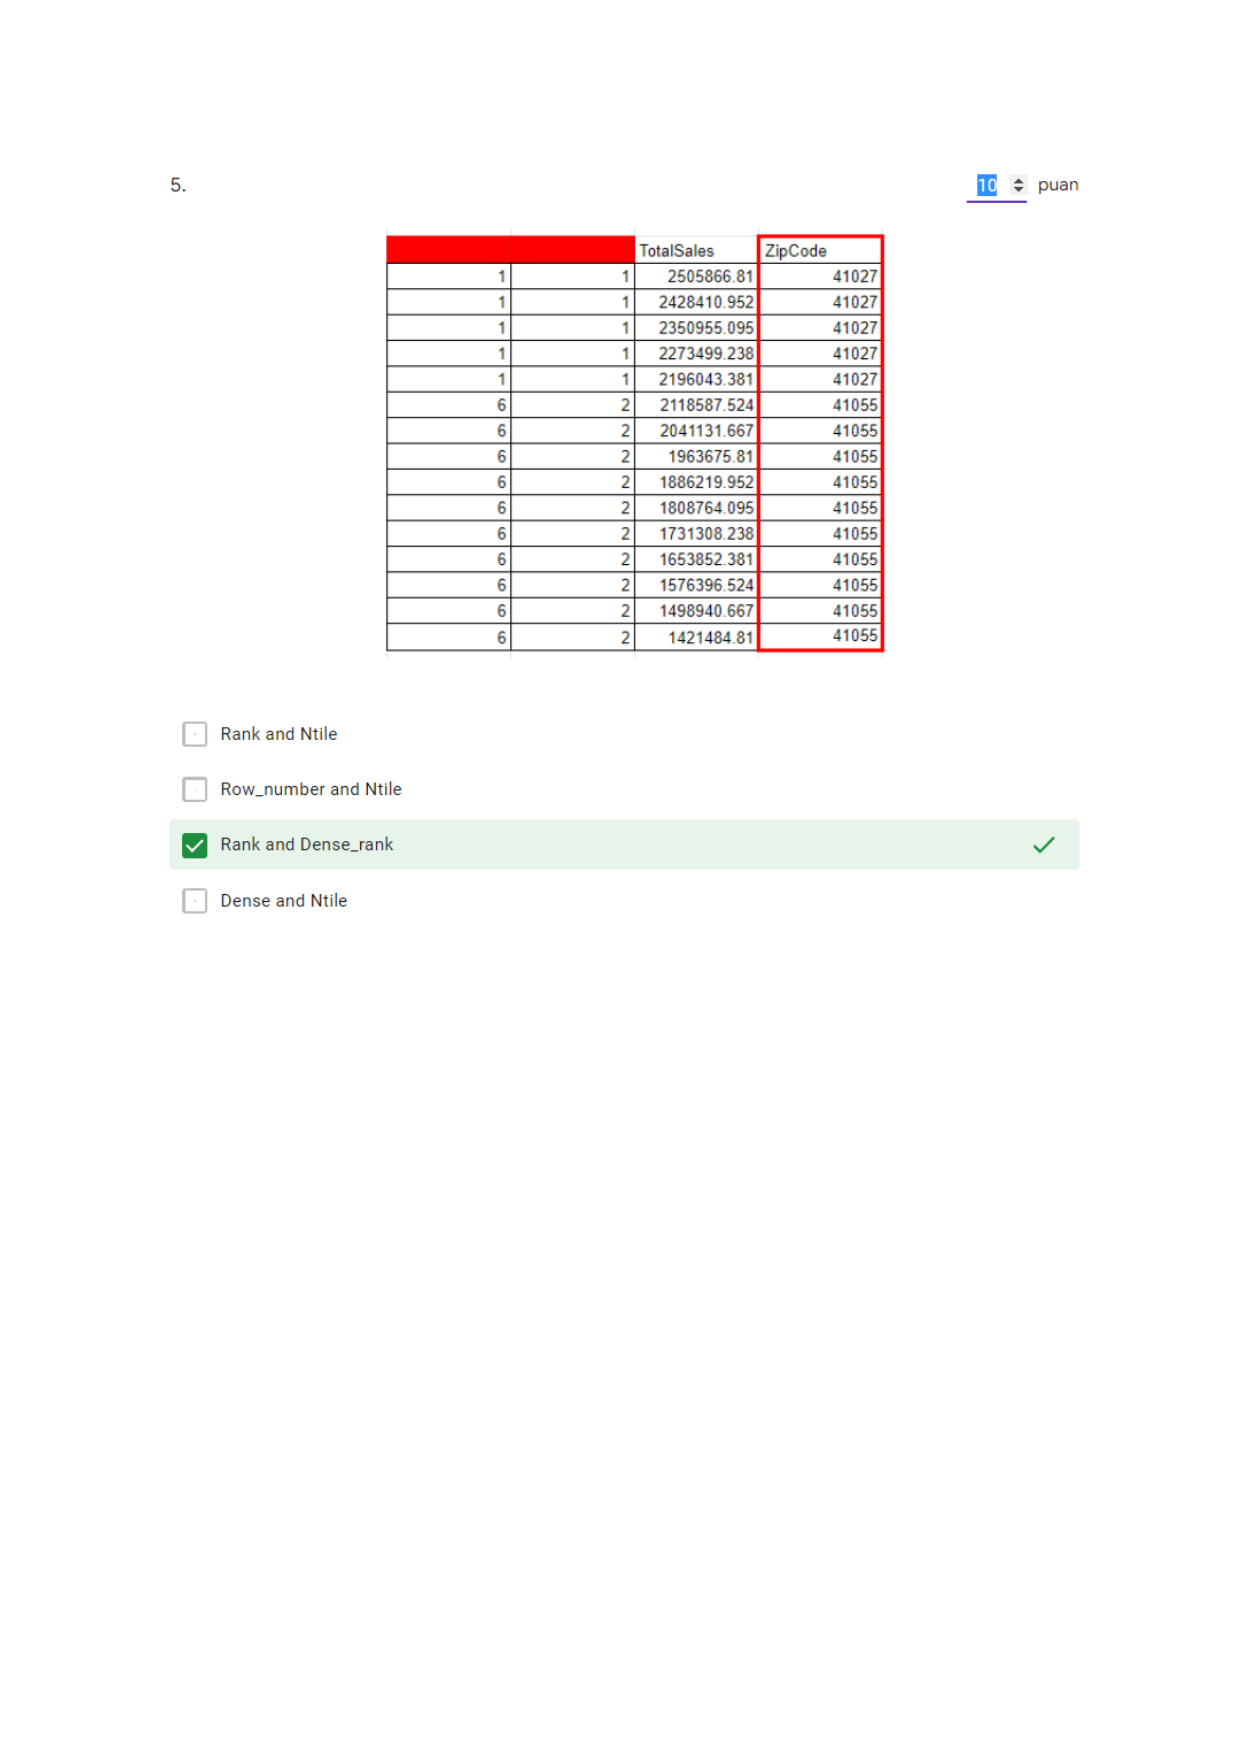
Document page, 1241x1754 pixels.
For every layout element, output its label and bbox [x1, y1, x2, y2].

picture [150, 150, 1091, 932]
